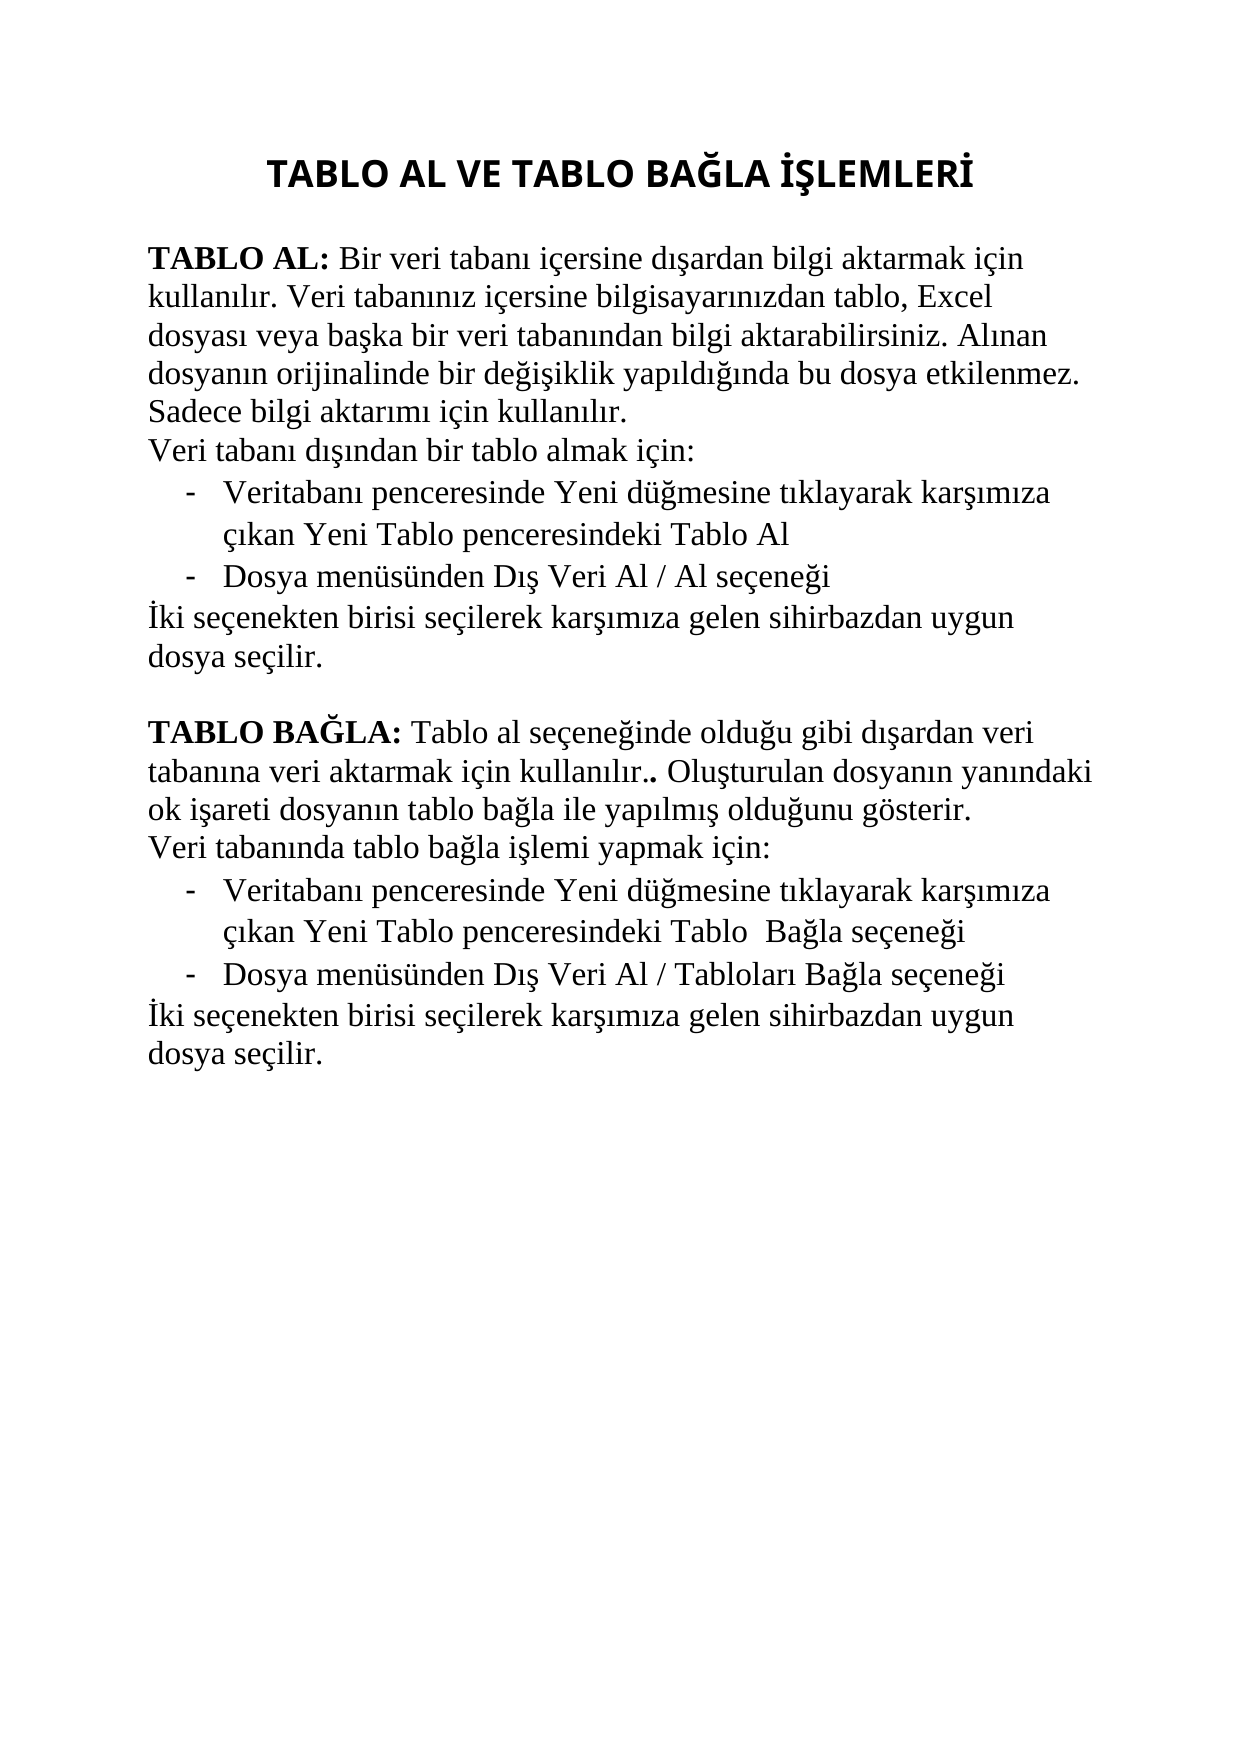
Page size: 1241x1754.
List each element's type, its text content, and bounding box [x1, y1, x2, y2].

text İki seçenekten birisi seçilerek karşımıza gelen sihirbazdan uygun dosya seçilir. [148, 597, 1093, 674]
list Dosya menüsünden Dış Veri Al / Al seçeneği [185, 552, 1093, 597]
list Veritabanı penceresinde Yeni düğmesine tıklayarak karşımıza çıkan Yeni Tablo penceresindeki Tablo Al [185, 468, 1093, 552]
text TABLO AL: Bir veri tabanı içersine dışardan bilgi aktarmak için kullanılır. Veri tabanınız içersine bilgisayarınızdan tablo, Excel dosyası veya başka bir veri tabanından bilgi aktarabilirsiniz. Alınan dosyanın orijinalinde bir değişiklik yapıldığında bu dosya etkilenmez. Sadece bilgi aktarımı için kullanılır. [148, 238, 1093, 430]
list Veritabanı penceresinde Yeni düğmesine tıklayarak karşımıza çıkan Yeni Tablo penceresindeki Tablo Bağla seçeneği [185, 866, 1093, 949]
text Veri tabanında tablo bağla işlemi yapmak için: [148, 827, 1093, 866]
text Veri tabanı dışından bir tablo almak için: [148, 430, 1093, 468]
text İki seçenekten birisi seçilerek karşımıza gelen sihirbazdan uygun dosya seçilir. [148, 995, 1093, 1072]
list Dosya menüsünden Dış Veri Al / Tabloları Bağla seçeneği [185, 949, 1093, 995]
text TABLO AL VE TABLO BAĞLA İŞLEMLERİ [148, 148, 1093, 199]
text TABLO BAĞLA: Tablo al seçeneğinde olduğu gibi dışardan veri tabanına veri aktarmak için kullanılır.. Oluşturulan dosyanın yanındaki ok işareti dosyanın tablo bağla ile yapılmış olduğunu gösterir. [148, 712, 1093, 827]
